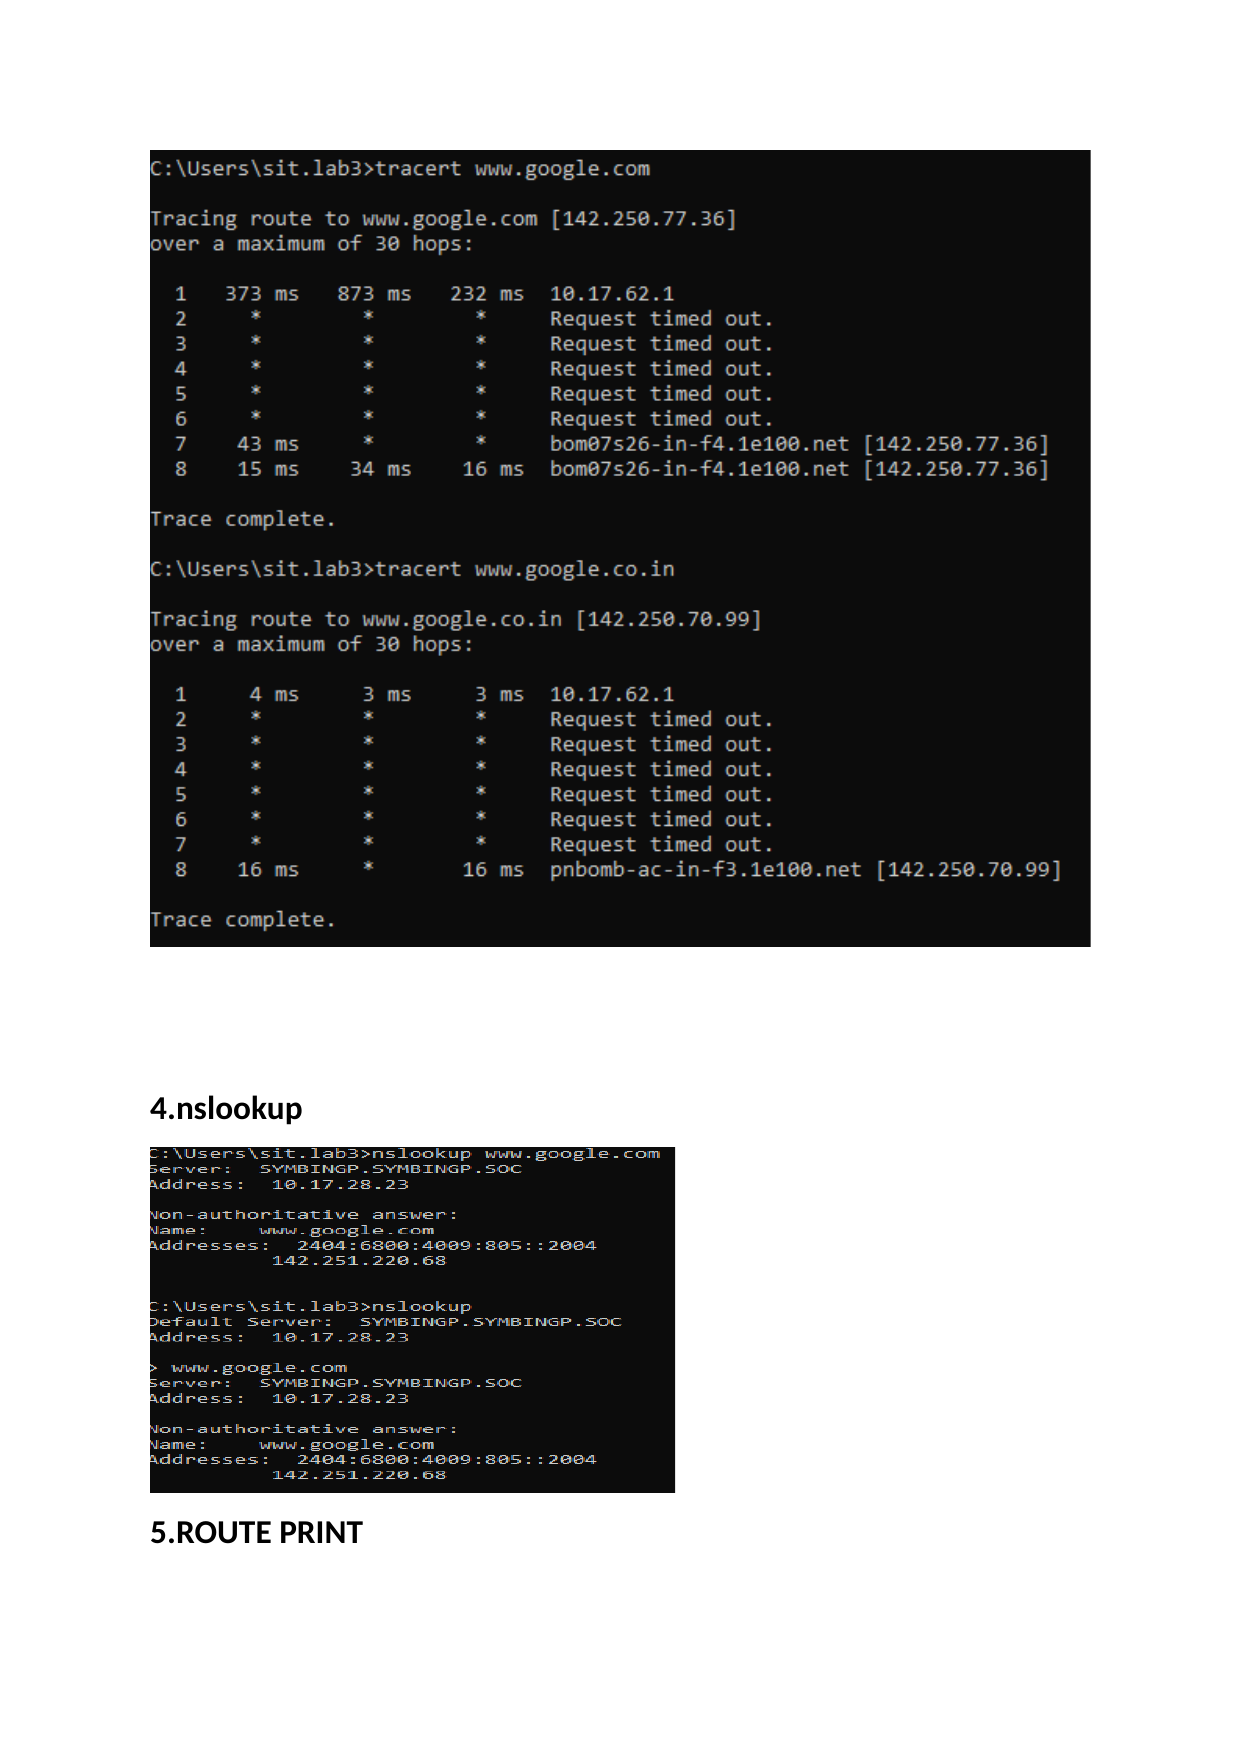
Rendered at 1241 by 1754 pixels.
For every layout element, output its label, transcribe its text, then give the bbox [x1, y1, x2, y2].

text 5.ROUTE PRINT [150, 1511, 1090, 1552]
picture [150, 150, 1091, 947]
picture [150, 1147, 675, 1493]
text 4.nslookup [150, 1087, 1090, 1128]
